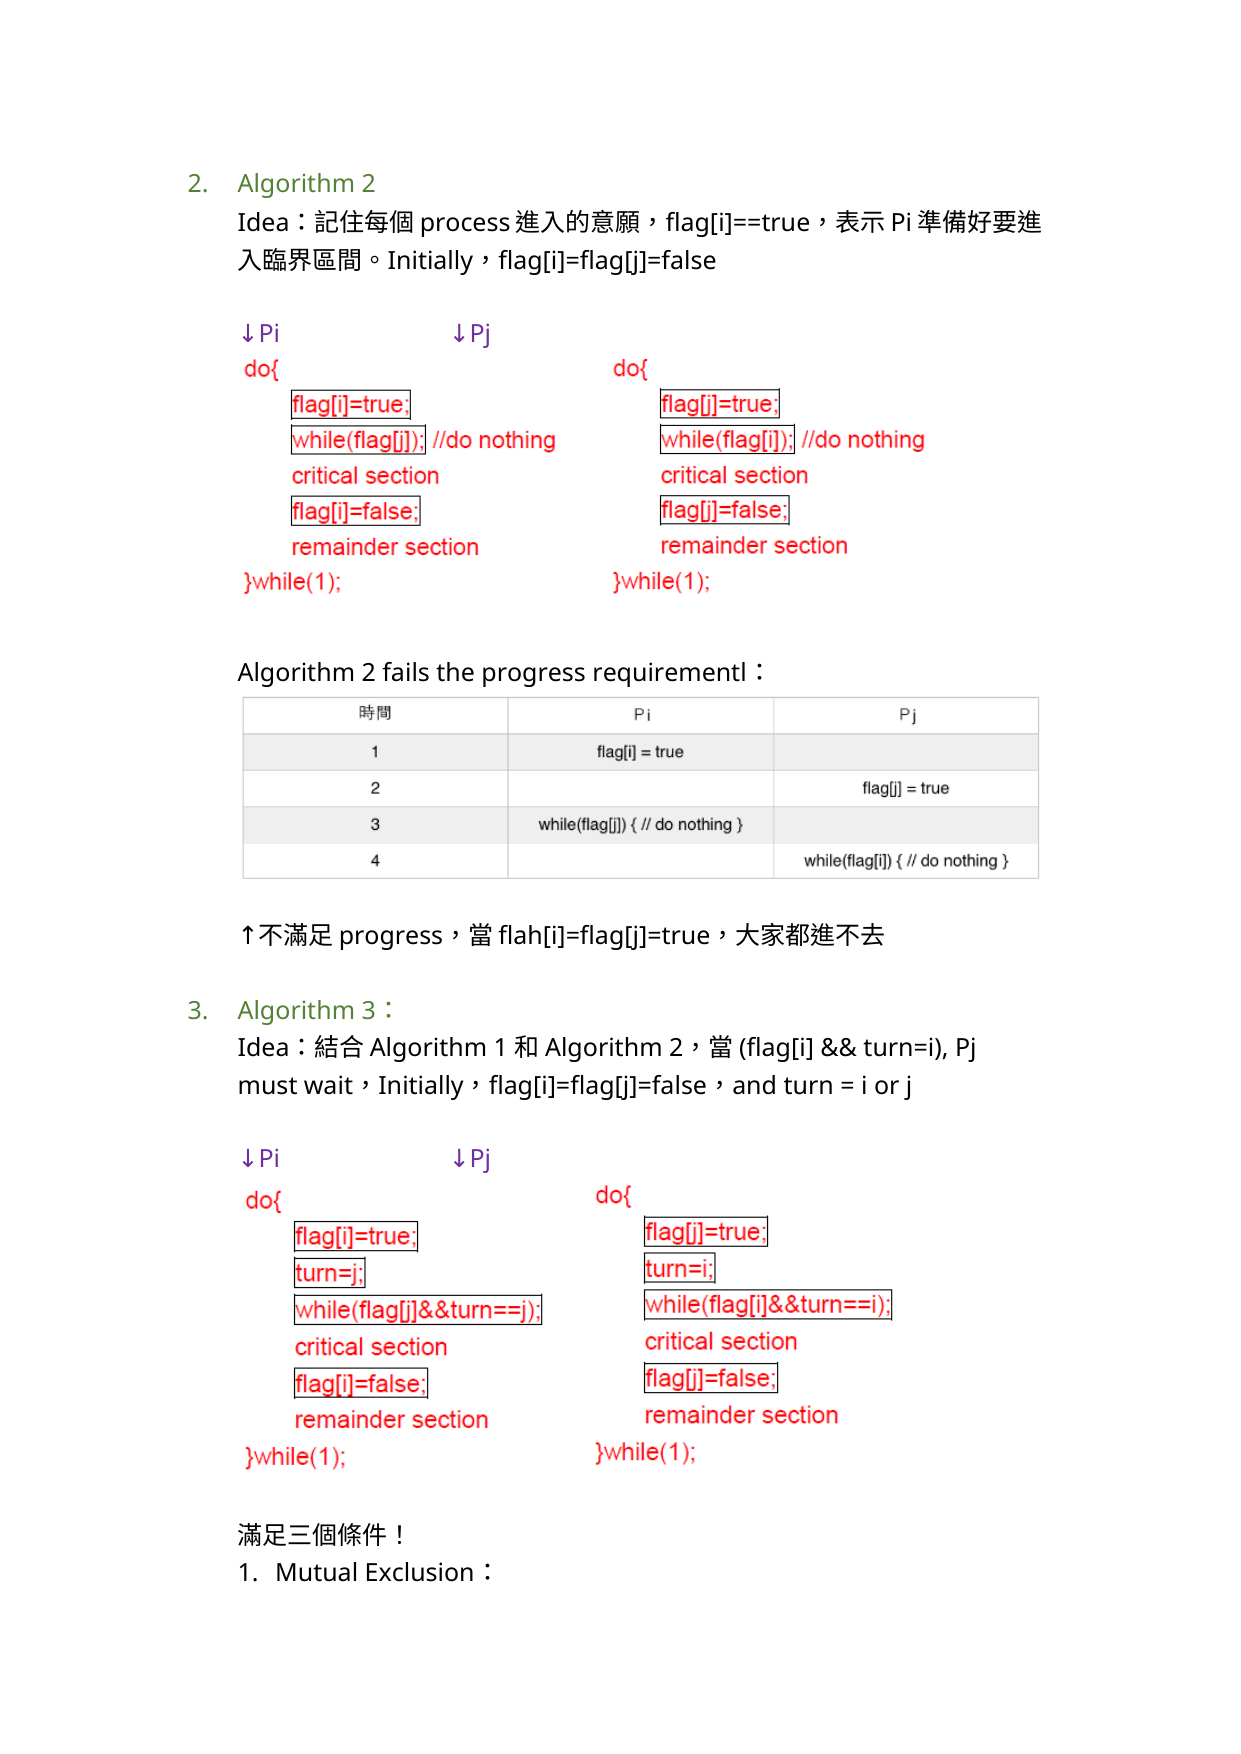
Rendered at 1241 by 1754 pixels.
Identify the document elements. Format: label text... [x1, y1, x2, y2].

picture [237, 353, 587, 600]
text Idea：結合Algorithm 1 和 Algorithm 2，當 (flag[i] && turn=i), Pj [237, 1027, 1053, 1064]
list ↓Pi ↓Pj [237, 1139, 1053, 1177]
text 滿足三個條件！ [237, 1514, 1053, 1552]
text ↑不滿足progress，當flah[i]=flag[j]=true，大家都進不去 [187, 914, 1053, 952]
list Algorithm 3： [187, 989, 1053, 1027]
picture [237, 1183, 568, 1477]
text Idea：記住每個process進入的意願，flag[i]==true，表示Pi準備好要進入臨界區間。Initially，flag[i]=flag[j]=false [237, 202, 1053, 277]
text must wait，Initially，flag[i]=flag[j]=false，and turn = i or j [237, 1064, 1053, 1102]
text Algorithm 2 fails the progress requirementl： [187, 652, 1053, 689]
list ↓Pi ↓Pj [237, 314, 1053, 352]
picture [606, 352, 956, 600]
list Mutual Exclusion： [237, 1552, 1053, 1589]
list Algorithm 2 [187, 164, 1053, 202]
picture [237, 689, 1046, 887]
picture [587, 1177, 918, 1477]
